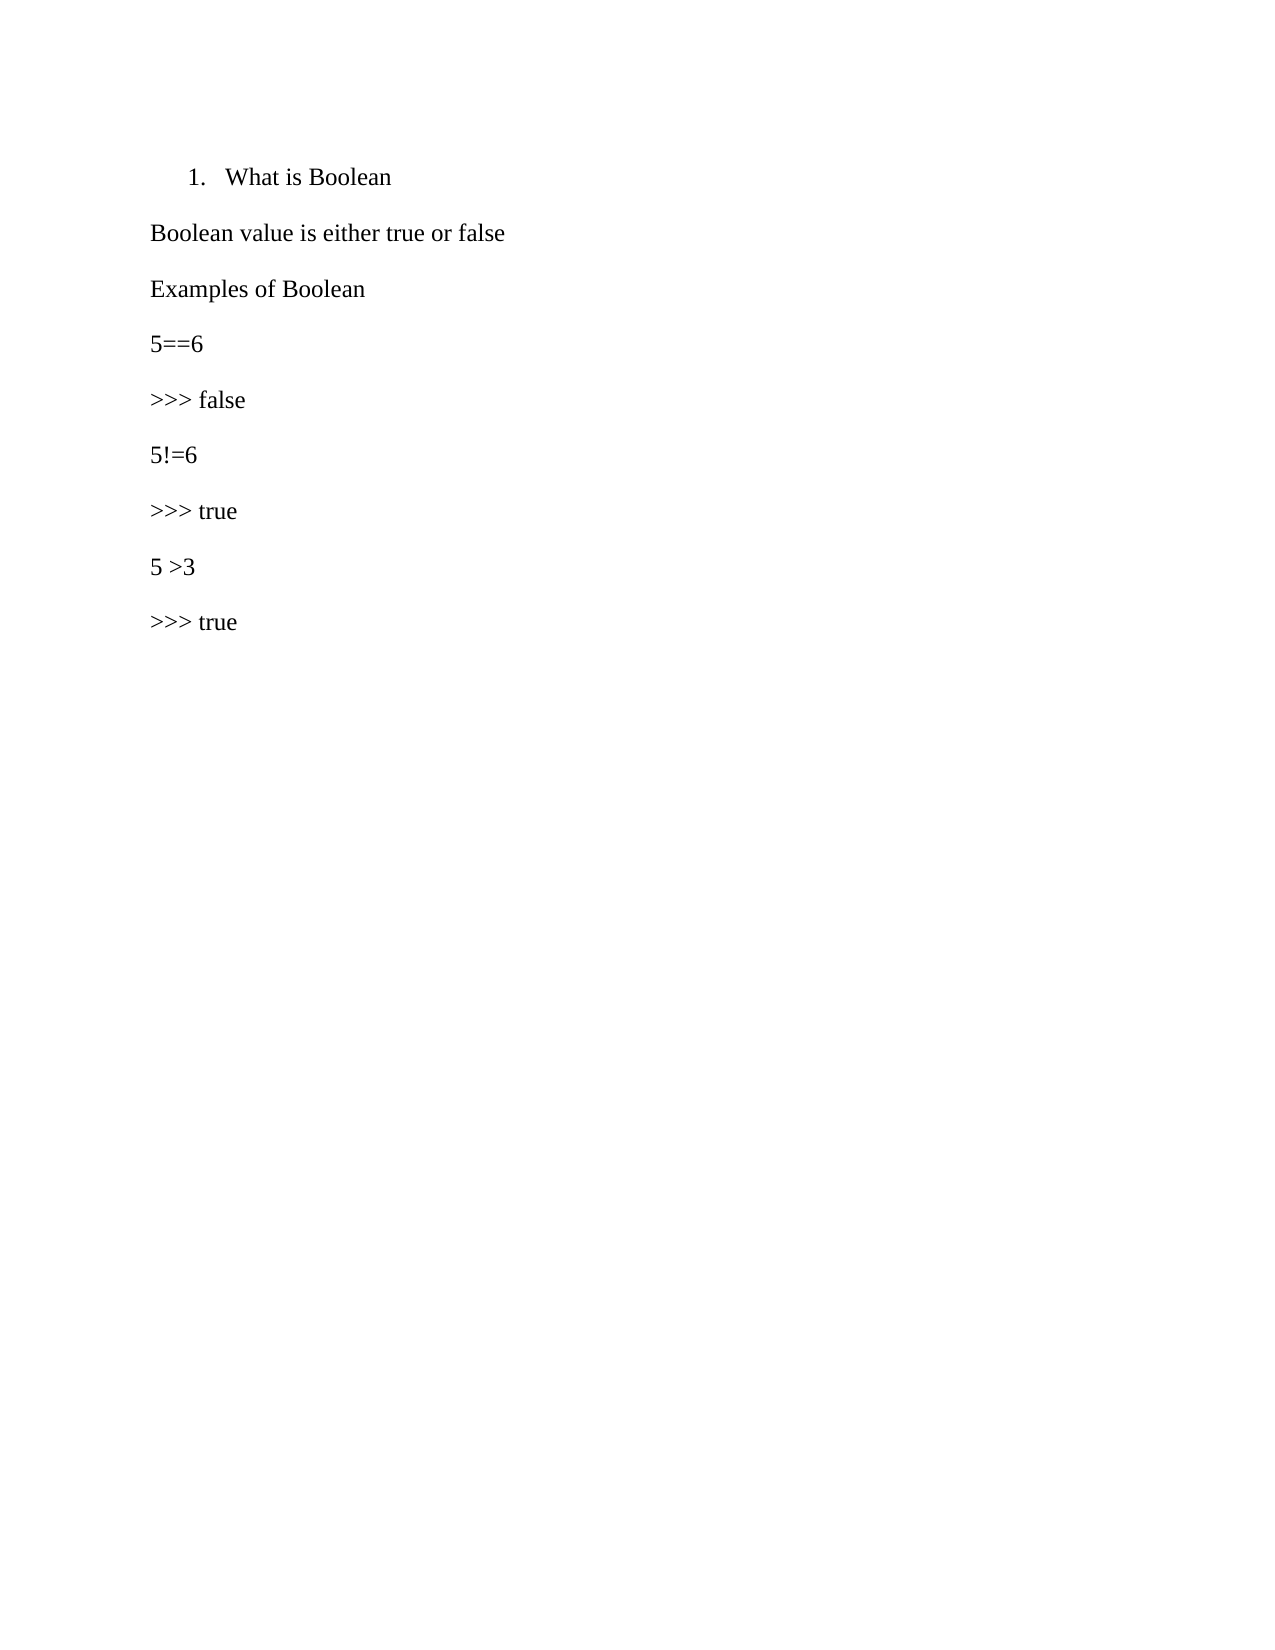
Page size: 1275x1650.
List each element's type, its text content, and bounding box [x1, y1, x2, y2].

text Boolean value is either true or false [150, 218, 1125, 247]
text >>> true [150, 496, 1125, 525]
text 5==6 [150, 329, 1125, 358]
text 5 >3 [150, 552, 1125, 581]
list What is Boolean [187, 162, 1125, 191]
text >>> true [150, 607, 1125, 636]
text 5!=6 [150, 441, 1125, 469]
text Examples of Boolean [150, 274, 1125, 302]
text >>> false [150, 385, 1125, 414]
